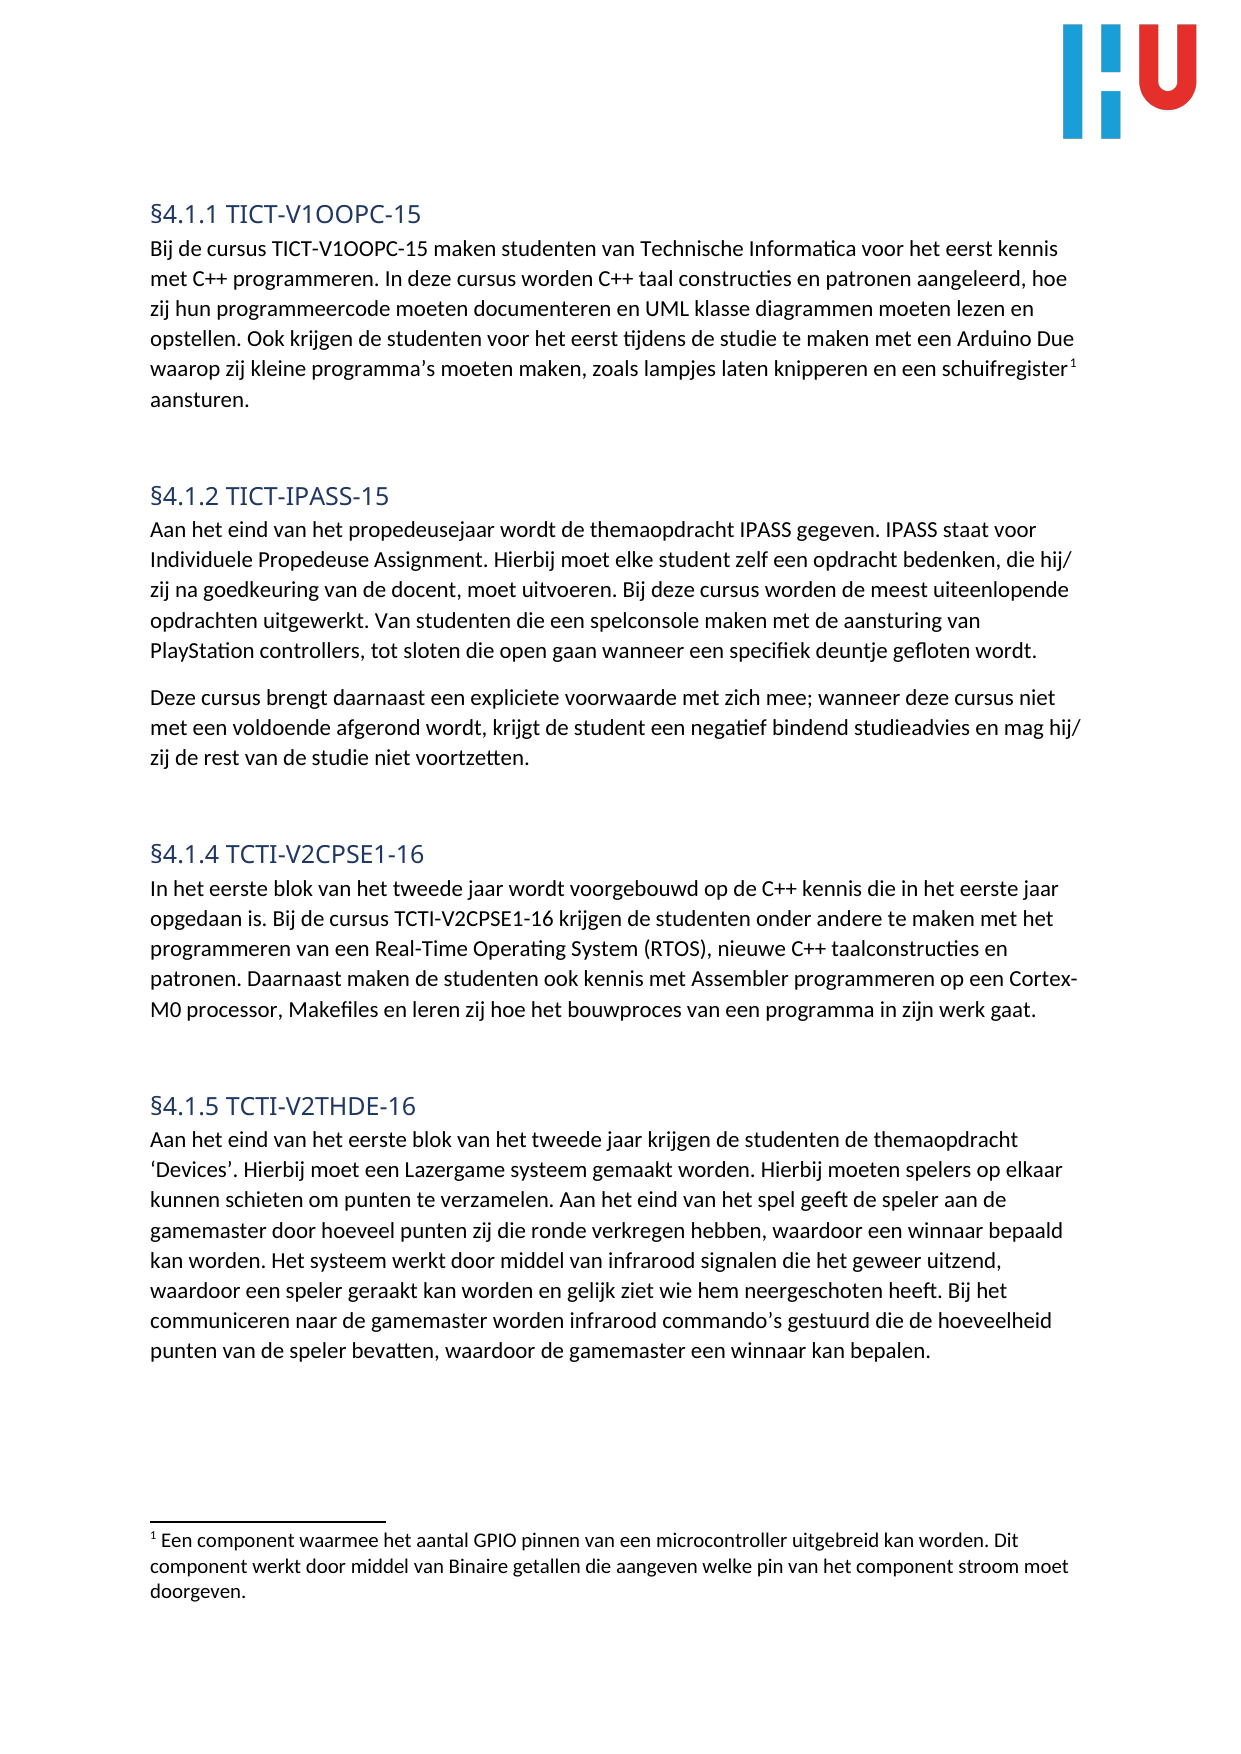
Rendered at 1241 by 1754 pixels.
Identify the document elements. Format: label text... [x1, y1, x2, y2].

subtitle §4.1.1 TICT-V1OOPC-15 [150, 197, 1090, 231]
picture [1062, 23, 1205, 140]
subtitle §4.1.4 TCTI-V2CPSE1-16 [150, 837, 1090, 871]
subtitle §4.1.5 TCTI-V2THDE-16 [150, 1088, 1090, 1122]
text Deze cursus brengt daarnaast een expliciete voorwaarde met zich mee; wanneer deze cursus niet met een voldoende afgerond wordt, krijgt de student een negatief bindend studieadvies en mag hij/ zij de rest van de studie niet voortzetten. [150, 683, 1090, 771]
text Aan het eind van het eerste blok van het tweede jaar krijgen de studenten de themaopdracht ‘Devices’. Hierbij moet een Lazergame systeem gemaakt worden. Hierbij moeten spelers op elkaar kunnen schieten om punten te verzamelen. Aan het eind van het spel geeft de speler aan de gamemaster door hoeveel punten zij die ronde verkregen hebben, waardoor een winnaar bepaald kan worden. Het systeem werkt door middel van infrarood signalen die het geweer uitzend, waardoor een speler geraakt kan worden en gelijk ziet wie hem neergeschoten heeft. Bij het communiceren naar de gamemaster worden infrarood commando’s gestuurd die de hoeveelheid punten van de speler bevatten, waardoor de gamemaster een winnaar kan bepalen. [150, 1125, 1090, 1365]
text Bij de cursus TICT-V1OOPC-15 maken studenten van Technische Informatica voor het eerst kennis met C++ programmeren. In deze cursus worden C++ taal constructies en patronen aangeleerd, hoe zij hun programmeercode moeten documenteren en UML klasse diagrammen moeten lezen en opstellen. Ook krijgen de studenten voor het eerst tijdens de studie te maken met een Arduino Due waarop zij kleine programma’s moeten maken, zoals lampjes laten knipperen en een schuifregister aansturen. [150, 234, 1090, 413]
text In het eerste blok van het tweede jaar wordt voorgebouwd op de C++ kennis die in het eerste jaar opgedaan is. Bij de cursus TCTI-V2CPSE1-16 krijgen de studenten onder andere te maken met het programmeren van een Real-Time Operating System (RTOS), nieuwe C++ taalconstructies en patronen. Daarnaast maken de studenten ook kennis met Assembler programmeren op een Cortex-M0 processor, Makefiles en leren zij hoe het bouwproces van een programma in zijn werk gaat. [150, 874, 1090, 1023]
subtitle §4.1.2 TICT-IPASS-15 [150, 478, 1090, 512]
text Aan het eind van het propedeusejaar wordt de themaopdracht IPASS gegeven. IPASS staat voor Individuele Propedeuse Assignment. Hierbij moet elke student zelf een opdracht bedenken, die hij/ zij na goedkeuring van de docent, moet uitvoeren. Bij deze cursus worden de meest uiteenlopende opdrachten uitgewerkt. Van studenten die een spelconsole maken met de aansturing van PlayStation controllers, tot sloten die open gaan wanneer een specifiek deuntje gefloten wordt. [150, 515, 1090, 664]
